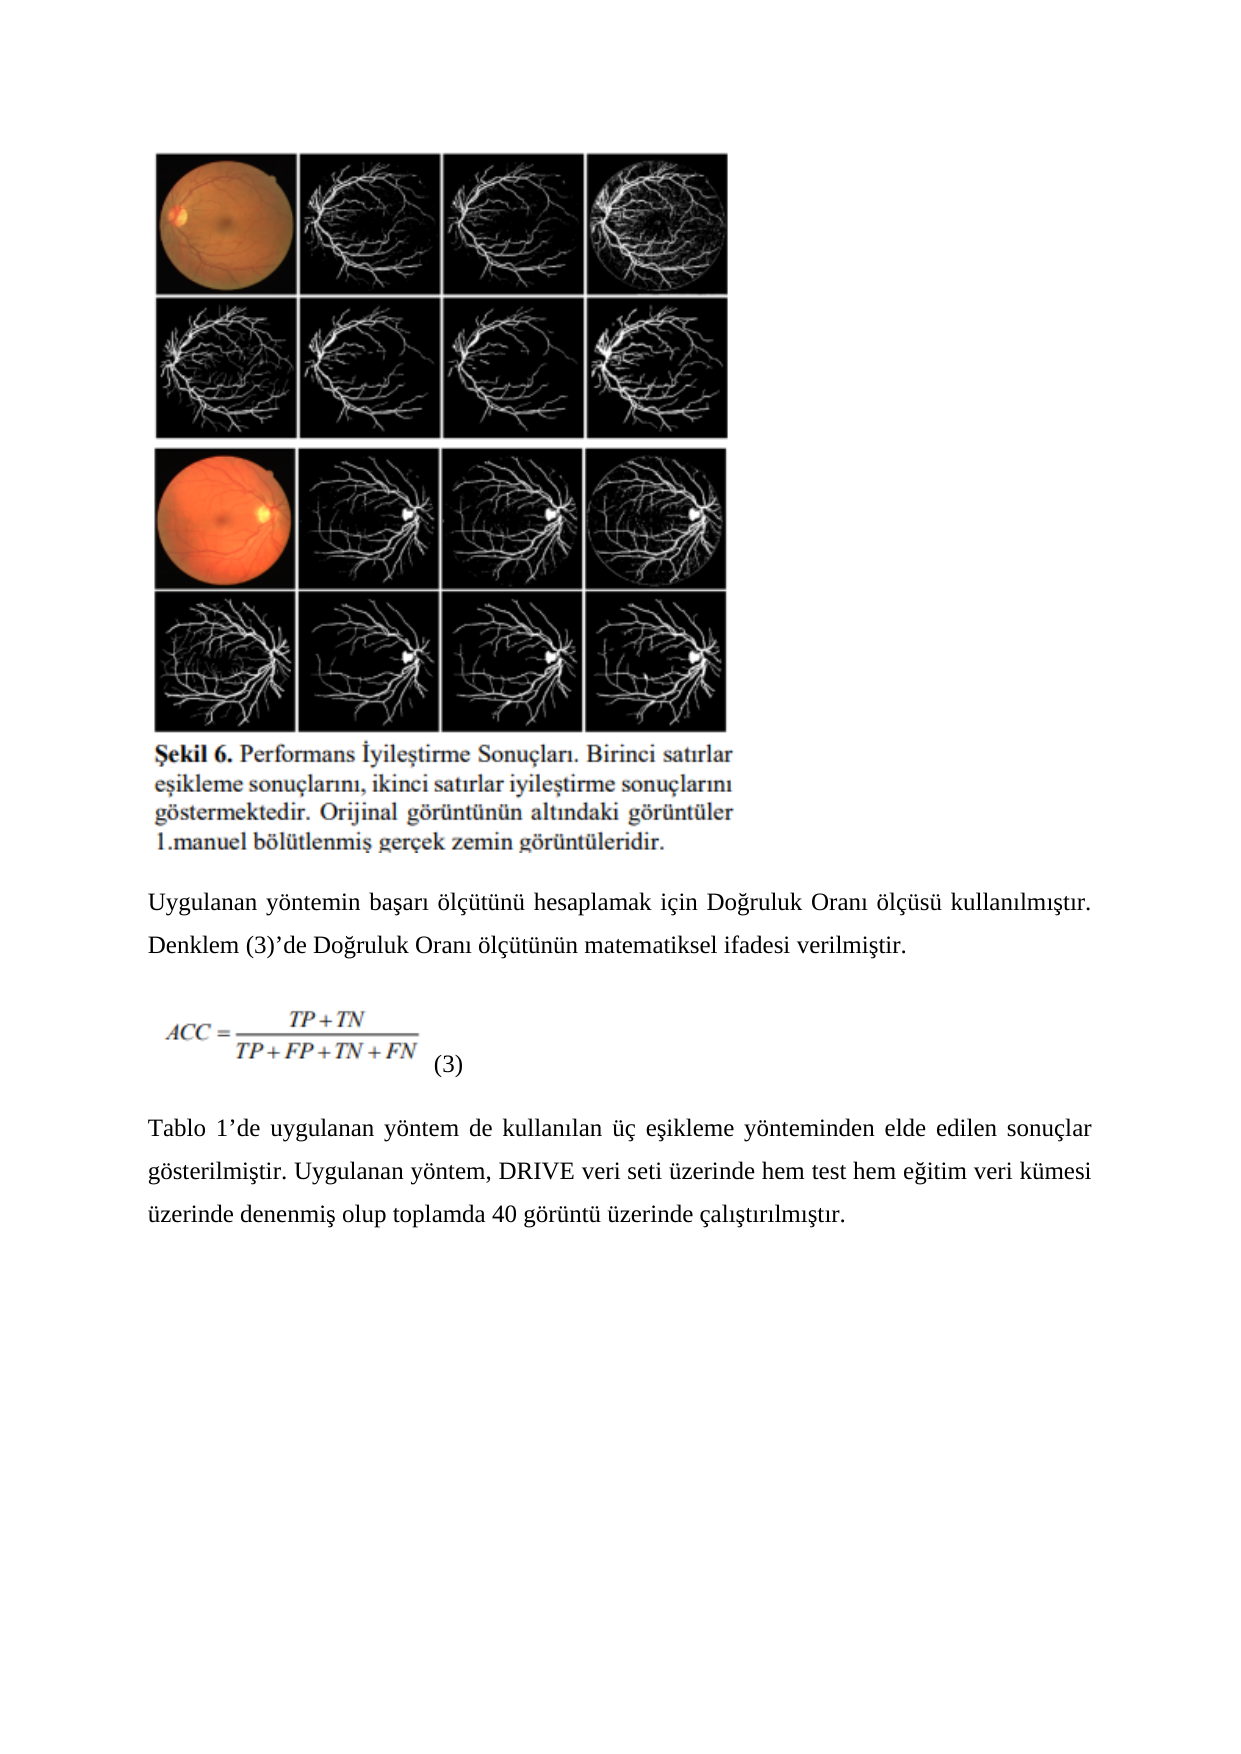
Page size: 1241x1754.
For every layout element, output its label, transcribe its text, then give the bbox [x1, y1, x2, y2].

picture [147, 147, 742, 853]
picture [147, 994, 428, 1073]
text Uygulanan yöntemin başarı ölçütünü hesaplamak için Doğruluk Oranı ölçüsü kullanılmıştır. Denklem (3)’de Doğruluk Oranı ölçütünün matematiksel ifadesi verilmiştir. [148, 887, 1093, 959]
text Tablo 1’de uygulanan yöntem de kullanılan üç eşikleme yönteminden elde edilen sonuçlar gösterilmiştir. Uygulanan yöntem, DRIVE veri seti üzerinde hem test hem eğitim veri kümesi üzerinde denenmiş olup toplamda 40 görüntü üzerinde çalıştırılmıştır. [148, 1113, 1093, 1228]
